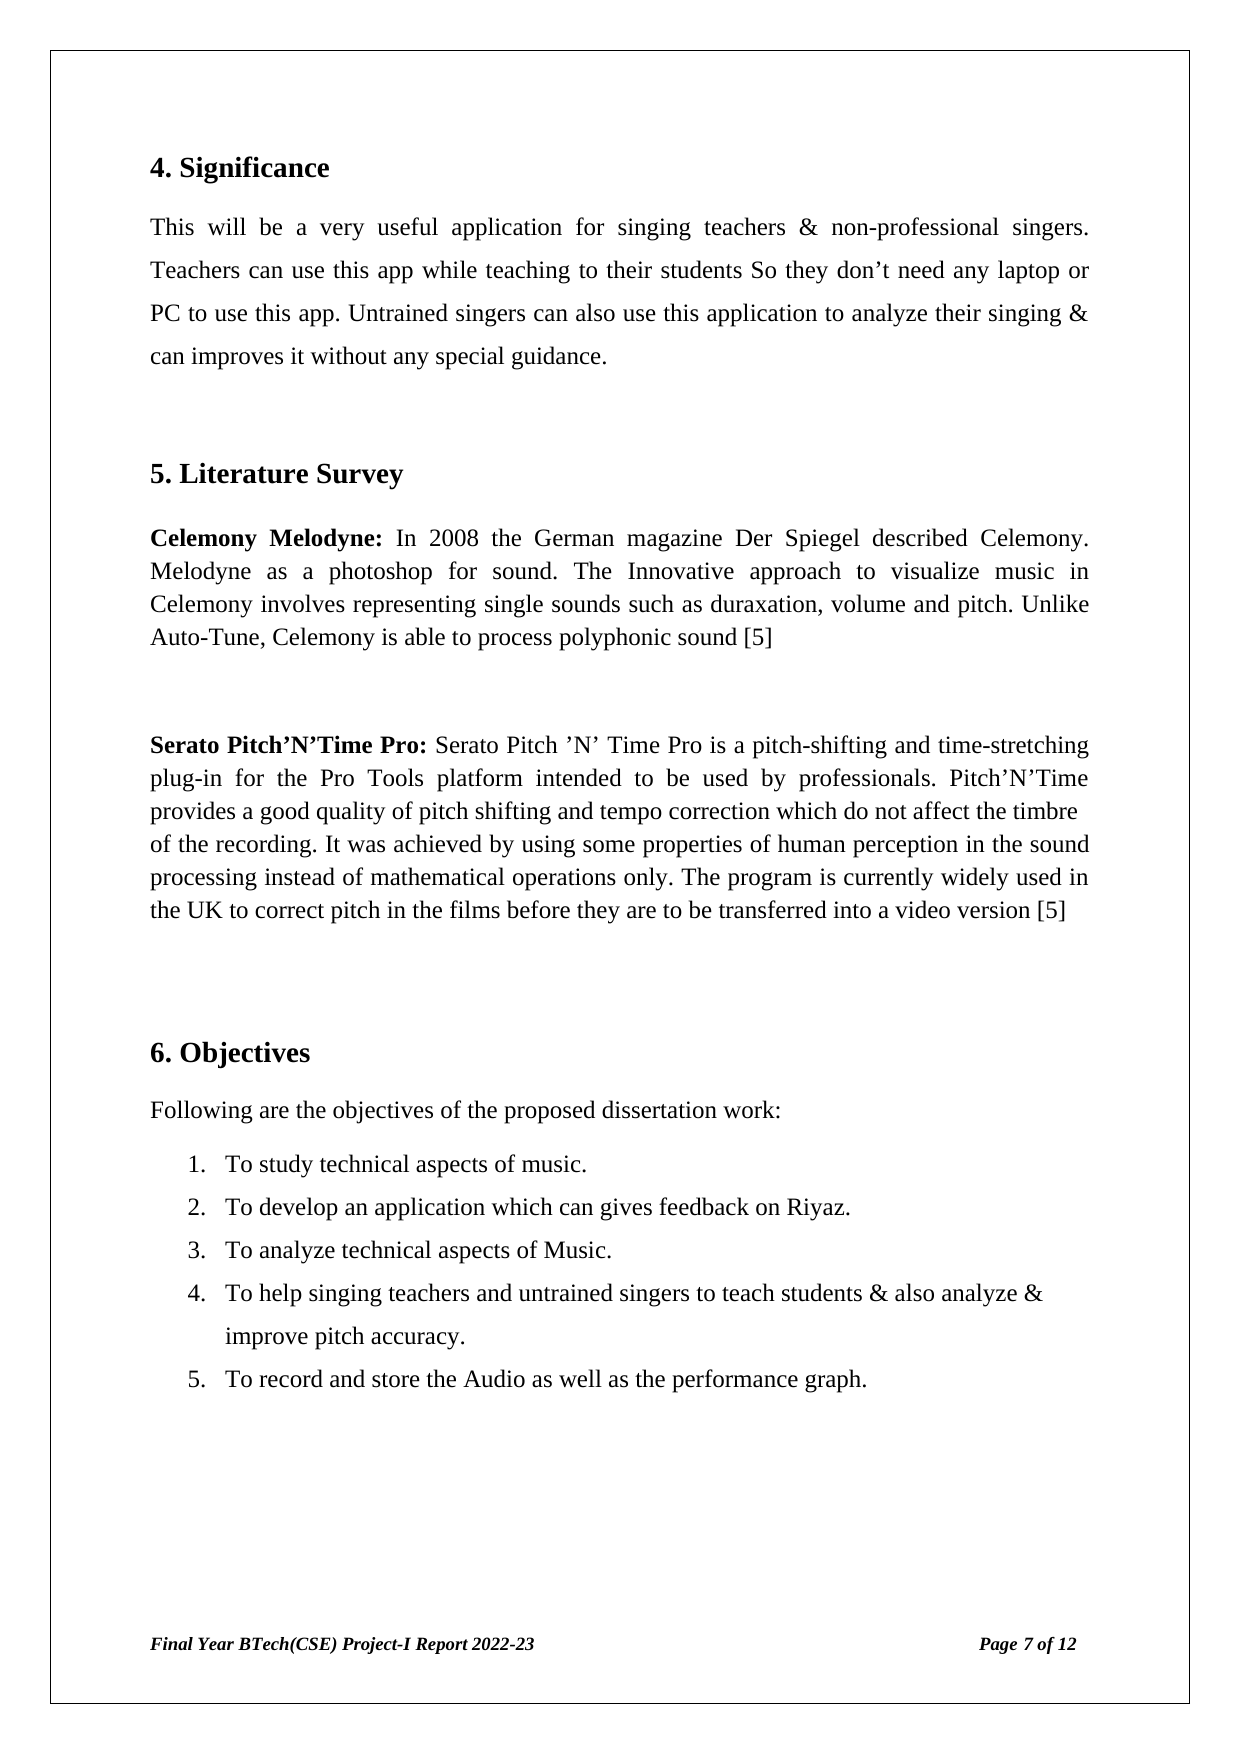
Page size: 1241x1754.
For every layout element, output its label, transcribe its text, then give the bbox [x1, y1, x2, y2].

text 5. Literature Survey [150, 456, 1090, 489]
text Celemony Melodyne: In 2008 the German magazine Der Spiegel described Celemony. Melodyne as a photoshop for sound. The Innovative approach to visualize music in Celemony involves representing single sounds such as duraxation, volume and pitch. Unlike Auto-Tune, Celemony is able to process polyphonic sound [5] [150, 523, 1090, 651]
list To develop an application which can gives feedback on Riyaz. [187, 1192, 1090, 1221]
list To study technical aspects of music. [187, 1149, 1090, 1178]
text 4. Significance [150, 150, 1090, 183]
text of the recording. It was achieved by using some properties of human perception in the sound processing instead of mathematical operations only. The program is currently widely used in the UK to correct pitch in the films before they are to be transferred into a video version [5] [150, 829, 1090, 924]
text Following are the objectives of the proposed dissertation work: [150, 1095, 1090, 1124]
list To record and store the Audio as well as the performance graph. [187, 1364, 1090, 1393]
list To help singing teachers and untrained singers to teach students & also analyze & improve pitch accuracy. [187, 1278, 1090, 1350]
list To analyze technical aspects of Music. [187, 1235, 1090, 1264]
text 6. Objectives [150, 1036, 1090, 1069]
text This will be a very useful application for singing teachers & non-professional singers. Teachers can use this app while teaching to their students So they don’t need any laptop or PC to use this app. Untrained singers can also use this application to analyze their singing & can improves it without any special guidance. [150, 212, 1090, 370]
text Serato Pitch’N’Time Pro: Serato Pitch ’N’ Time Pro is a pitch-shifting and time-stretching plug-in for the Pro Tools platform intended to be used by professionals. Pitch’N’Time provides a good quality of pitch shifting and tempo correction which do not affect the timbre [150, 730, 1090, 824]
